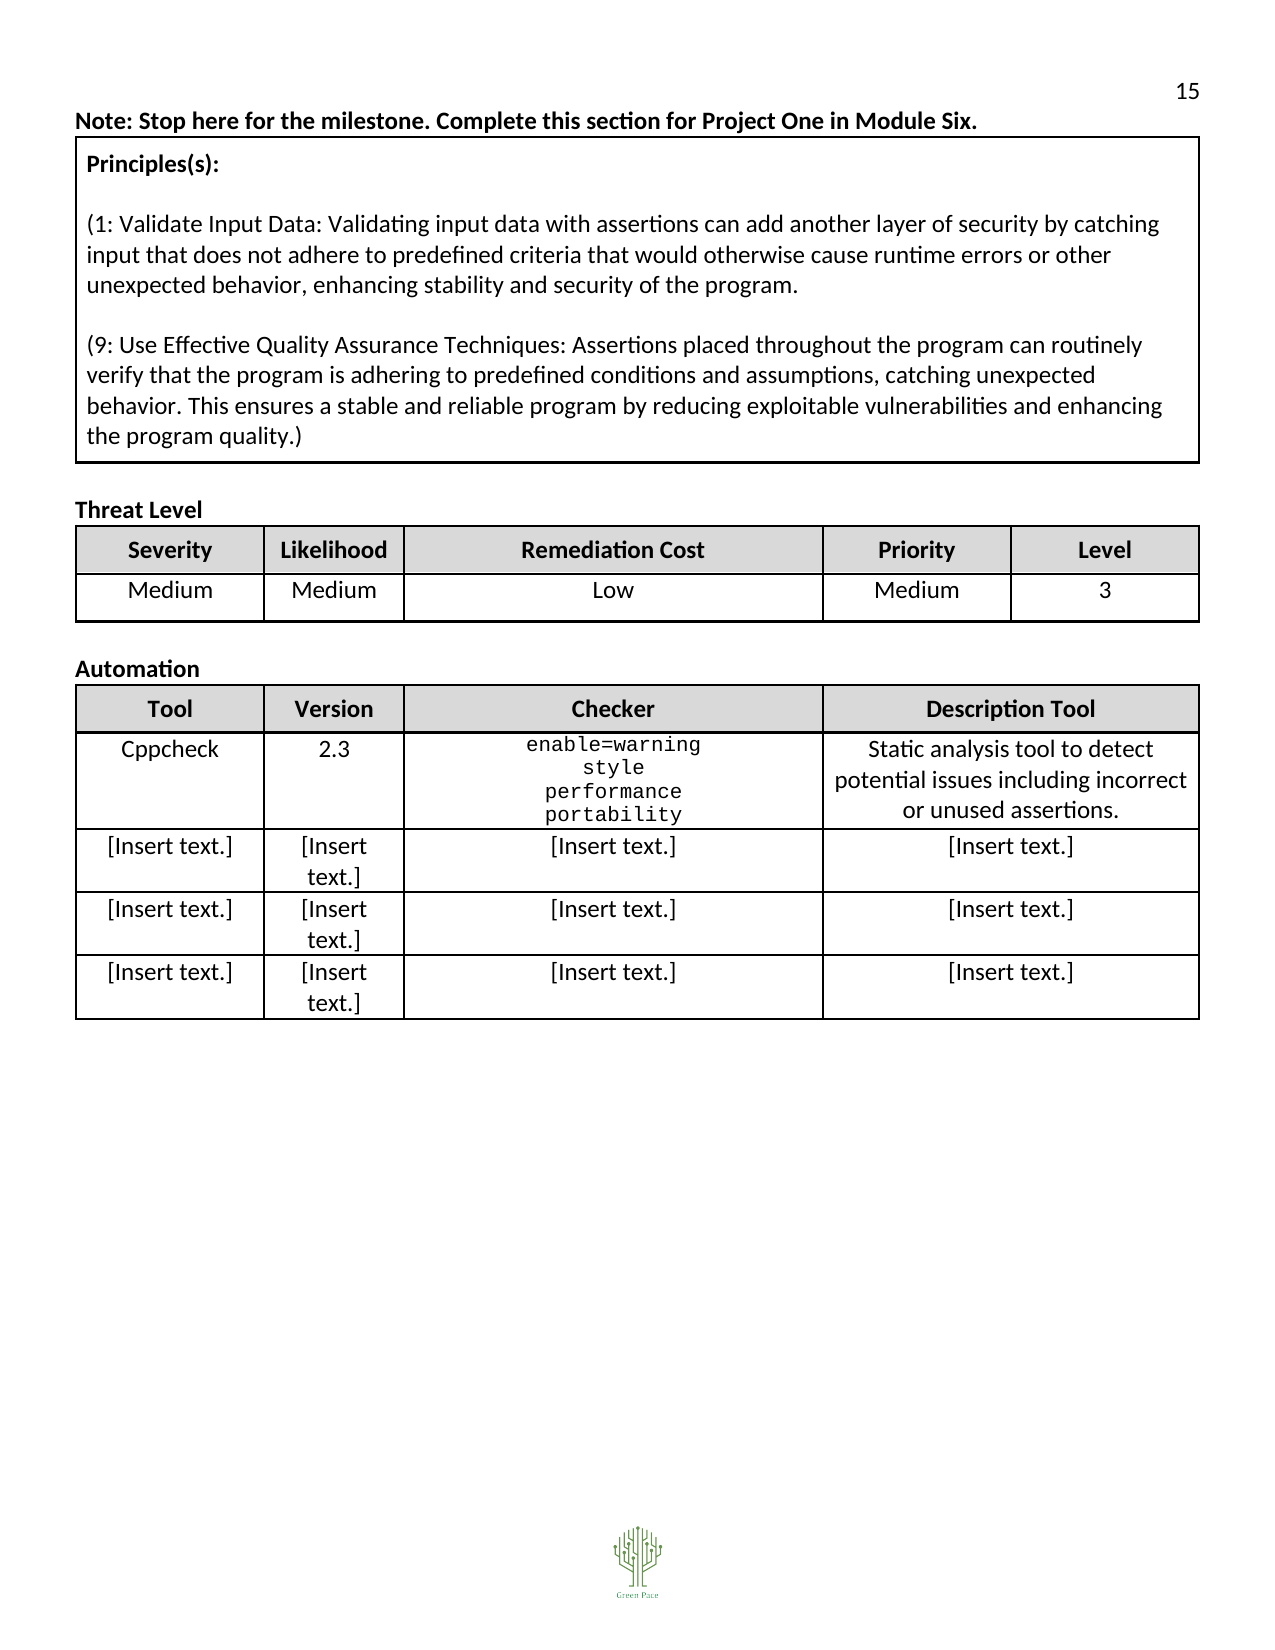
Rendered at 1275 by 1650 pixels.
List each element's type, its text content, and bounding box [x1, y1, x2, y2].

table_header Priority [824, 527, 1010, 572]
table_cell Static analysis tool to detect potential issues including incorrect or unused assertions. [824, 734, 1198, 828]
table_cell [Insert text.] [77, 893, 263, 954]
text Threat Level [75, 494, 1200, 524]
table_header Description Tool [824, 686, 1198, 731]
table_cell [Insert text.] [405, 893, 822, 954]
table_cell Medium [265, 575, 403, 620]
table_cell Medium [77, 575, 263, 620]
table_cell Cppcheck [77, 734, 263, 828]
table_cell [Insert text.] [824, 893, 1198, 954]
table_header Remediation Cost [405, 527, 822, 572]
picture [605, 1521, 670, 1606]
table_header Version [265, 686, 403, 731]
table_cell enable=warning style performance portability [405, 734, 822, 828]
table_cell 3 [1012, 575, 1198, 620]
table_cell [Insert text.] [265, 893, 403, 954]
table_cell [Insert text.] [405, 956, 822, 1017]
table_cell [Insert text.] [77, 956, 263, 1017]
table_cell [Insert text.] [405, 830, 822, 891]
table_cell Low [405, 575, 822, 620]
table_cell [Insert text.] [824, 956, 1198, 1017]
table_cell [Insert text.] [265, 830, 403, 891]
table_cell 2.3 [265, 734, 403, 828]
text Note: Stop here for the milestone. Complete this section for Project One in Module Six. [75, 106, 1200, 136]
table_cell [Insert text.] [77, 830, 263, 891]
text Automation [75, 653, 1200, 683]
table_cell [Insert text.] [824, 830, 1198, 891]
table_header Principles(s): (1: Validate Input Data: Validating input data with assertions can add another layer of security by catching input that does not adhere to predefined criteria that would otherwise cause runtime errors or other unexpected behavior, enhancing stability and security of the program. (9: Use Effective Quality Assurance Techniques: Assertions placed throughout the program can routinely verify that the program is adhering to predefined conditions and assumptions, catching unexpected behavior. This ensures a stable and reliable program by reducing exploitable vulnerabilities and enhancing the program quality.) [77, 138, 1198, 461]
table_header Severity [77, 527, 263, 572]
table_cell [Insert text.] [265, 956, 403, 1017]
table_header Likelihood [265, 527, 403, 572]
table_header Checker [405, 686, 822, 731]
table_header Tool [77, 686, 263, 731]
table_header Level [1012, 527, 1198, 572]
table_cell Medium [824, 575, 1010, 620]
